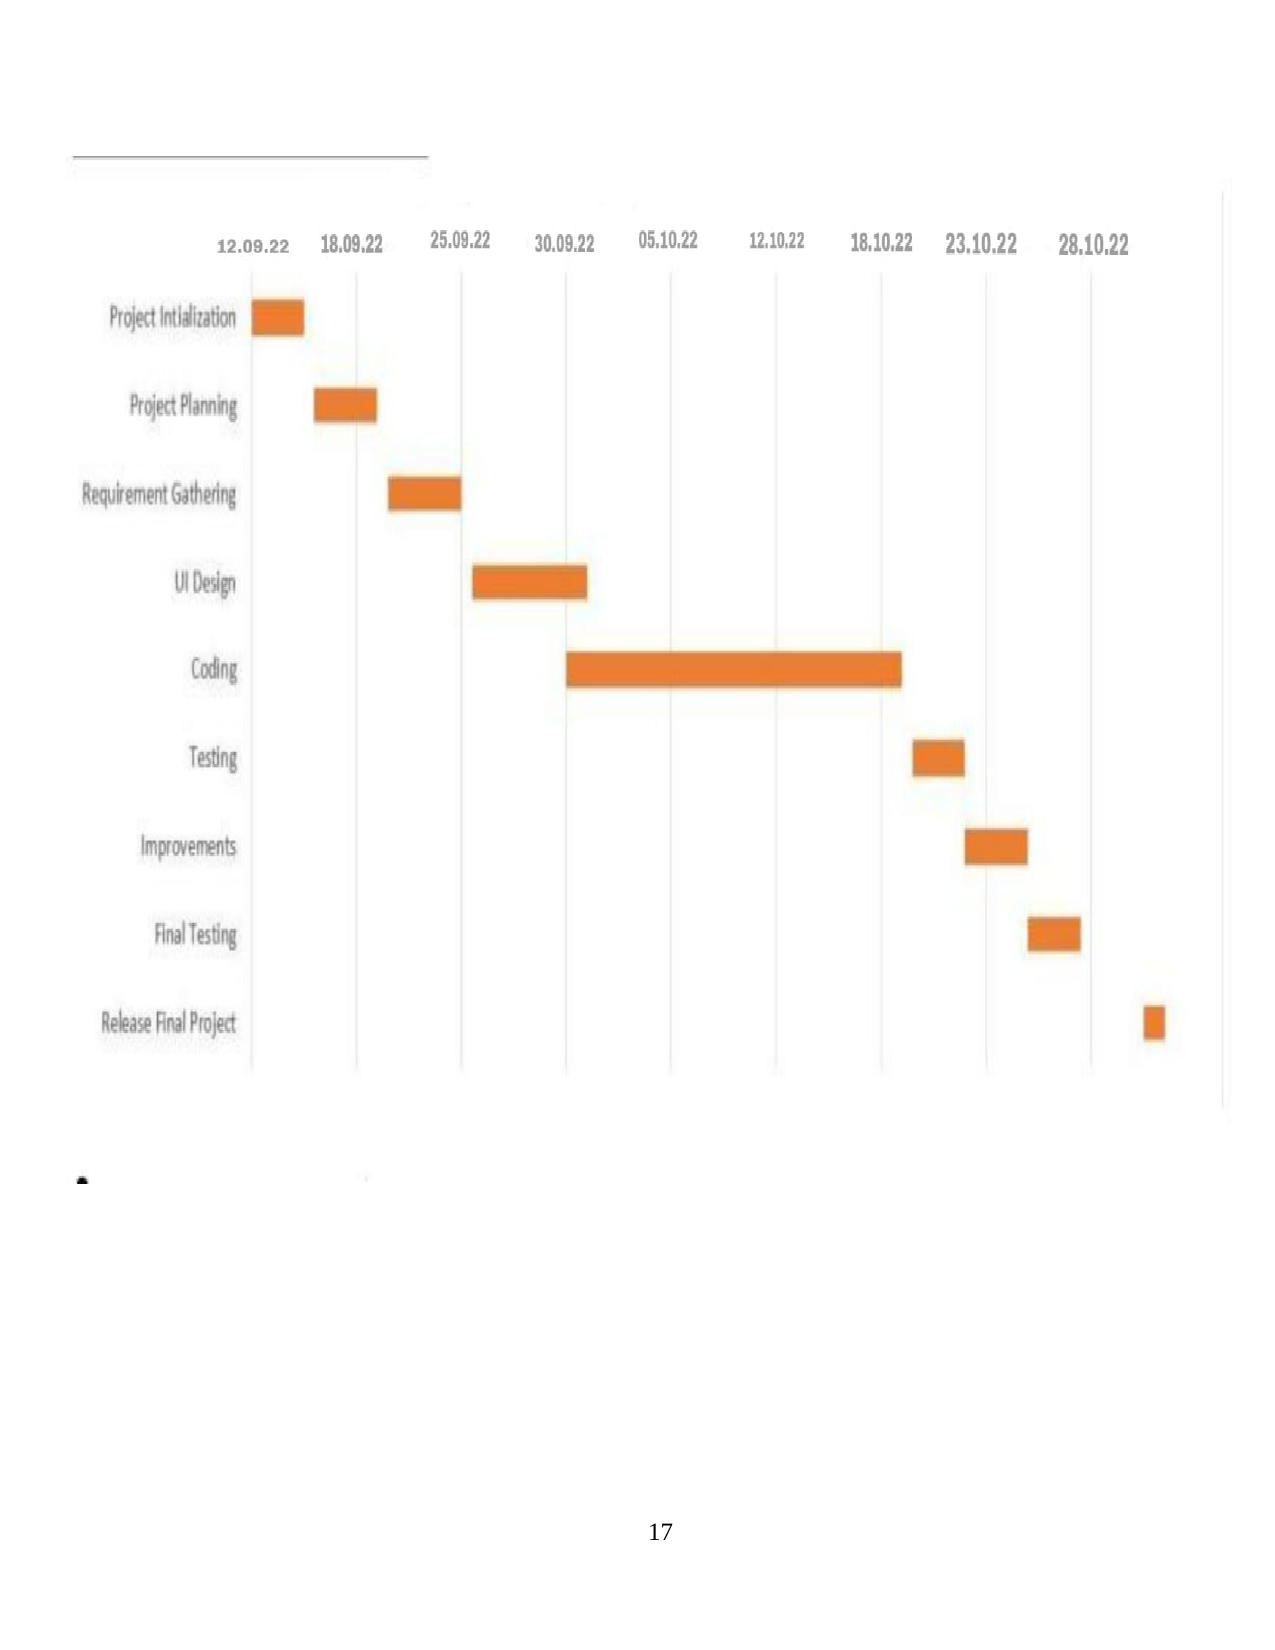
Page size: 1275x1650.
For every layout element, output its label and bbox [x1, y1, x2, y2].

picture [65, 156, 1233, 1184]
